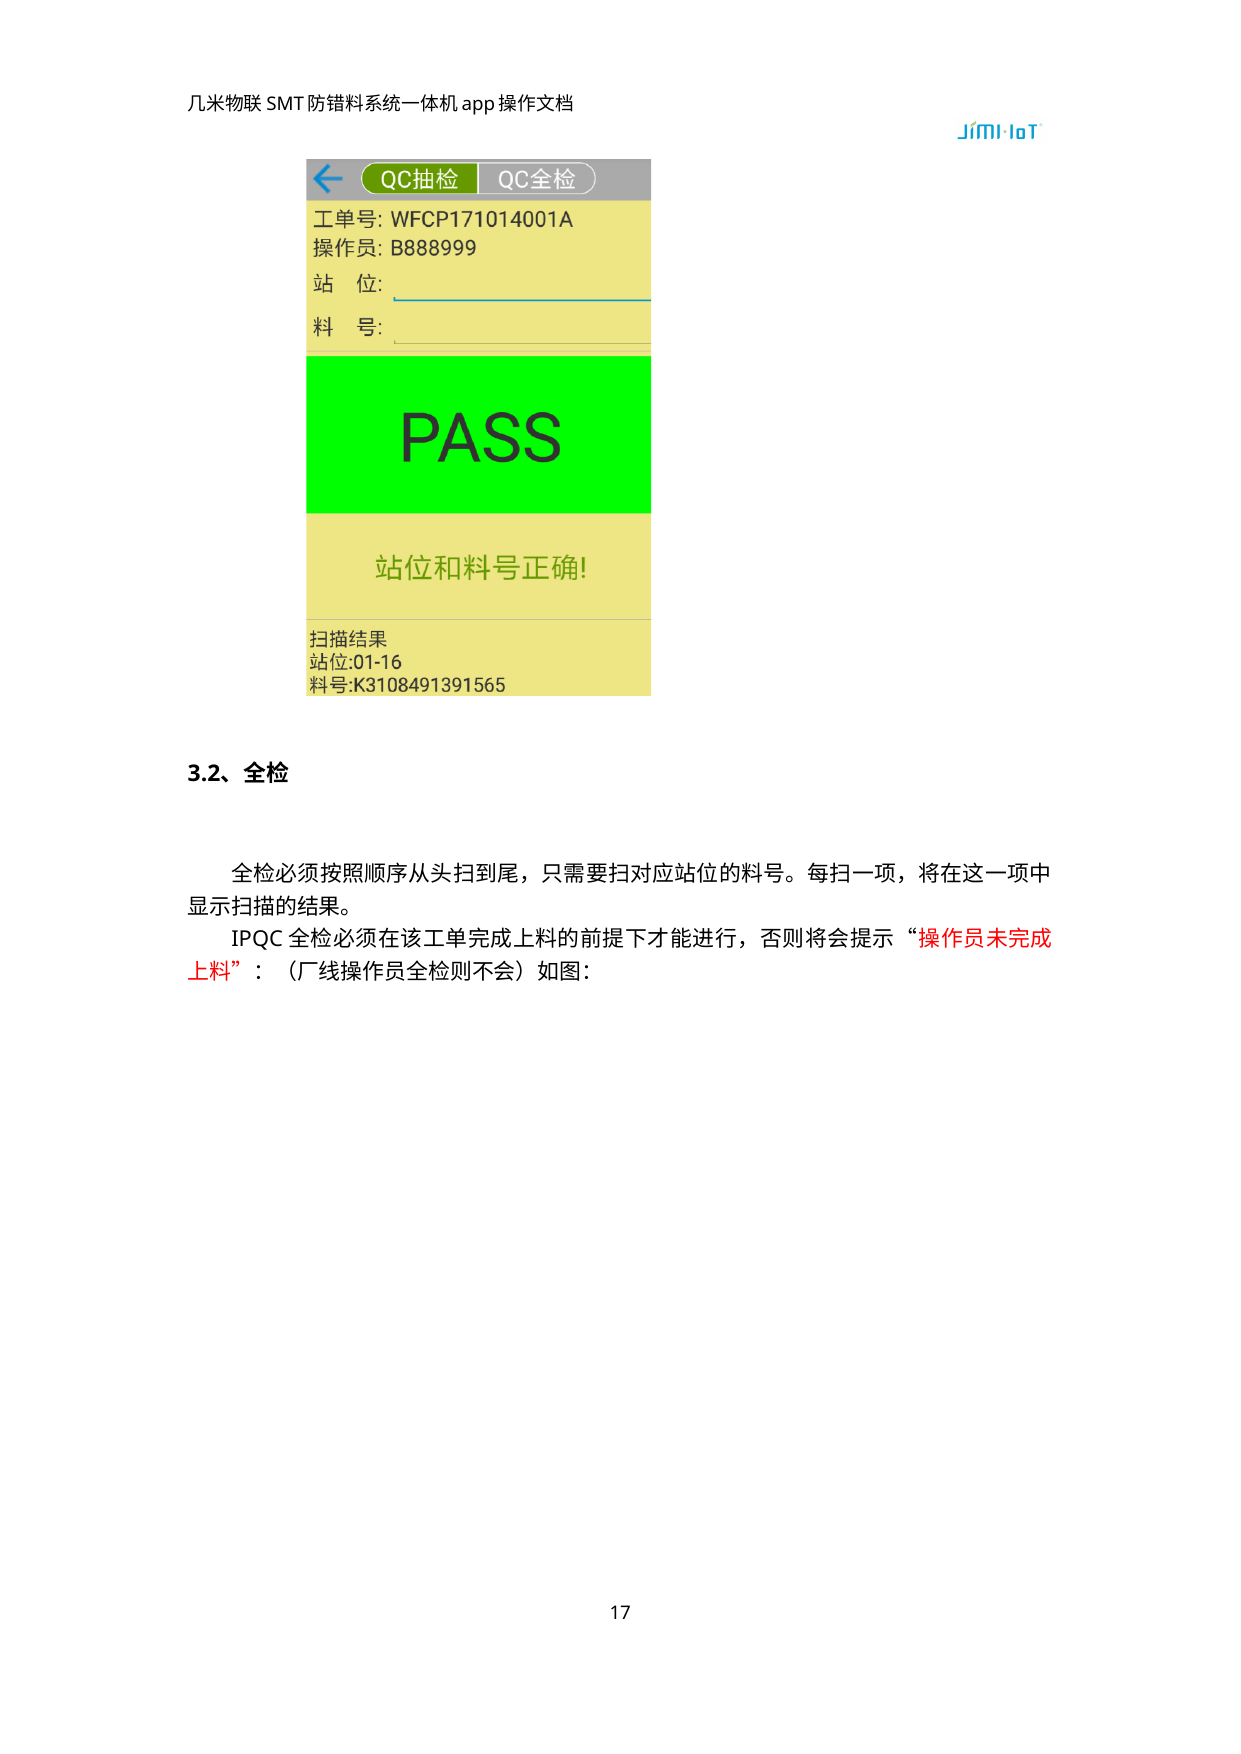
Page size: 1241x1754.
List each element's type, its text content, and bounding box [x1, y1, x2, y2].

subtitle 3.2、全检 [187, 739, 1053, 804]
text 全检必须按照顺序从头扫到尾，只需要扫对应站位的料号。每扫一项，将在这一项中显示扫描的结果。 [187, 856, 1053, 921]
picture [306, 159, 652, 696]
text IPQC全检必须在该工单完成上料的前提下才能进行，否则将会提示“操作员未完成上料”：（厂线操作员全检则不会）如图： [187, 921, 1053, 986]
picture [954, 117, 1047, 145]
